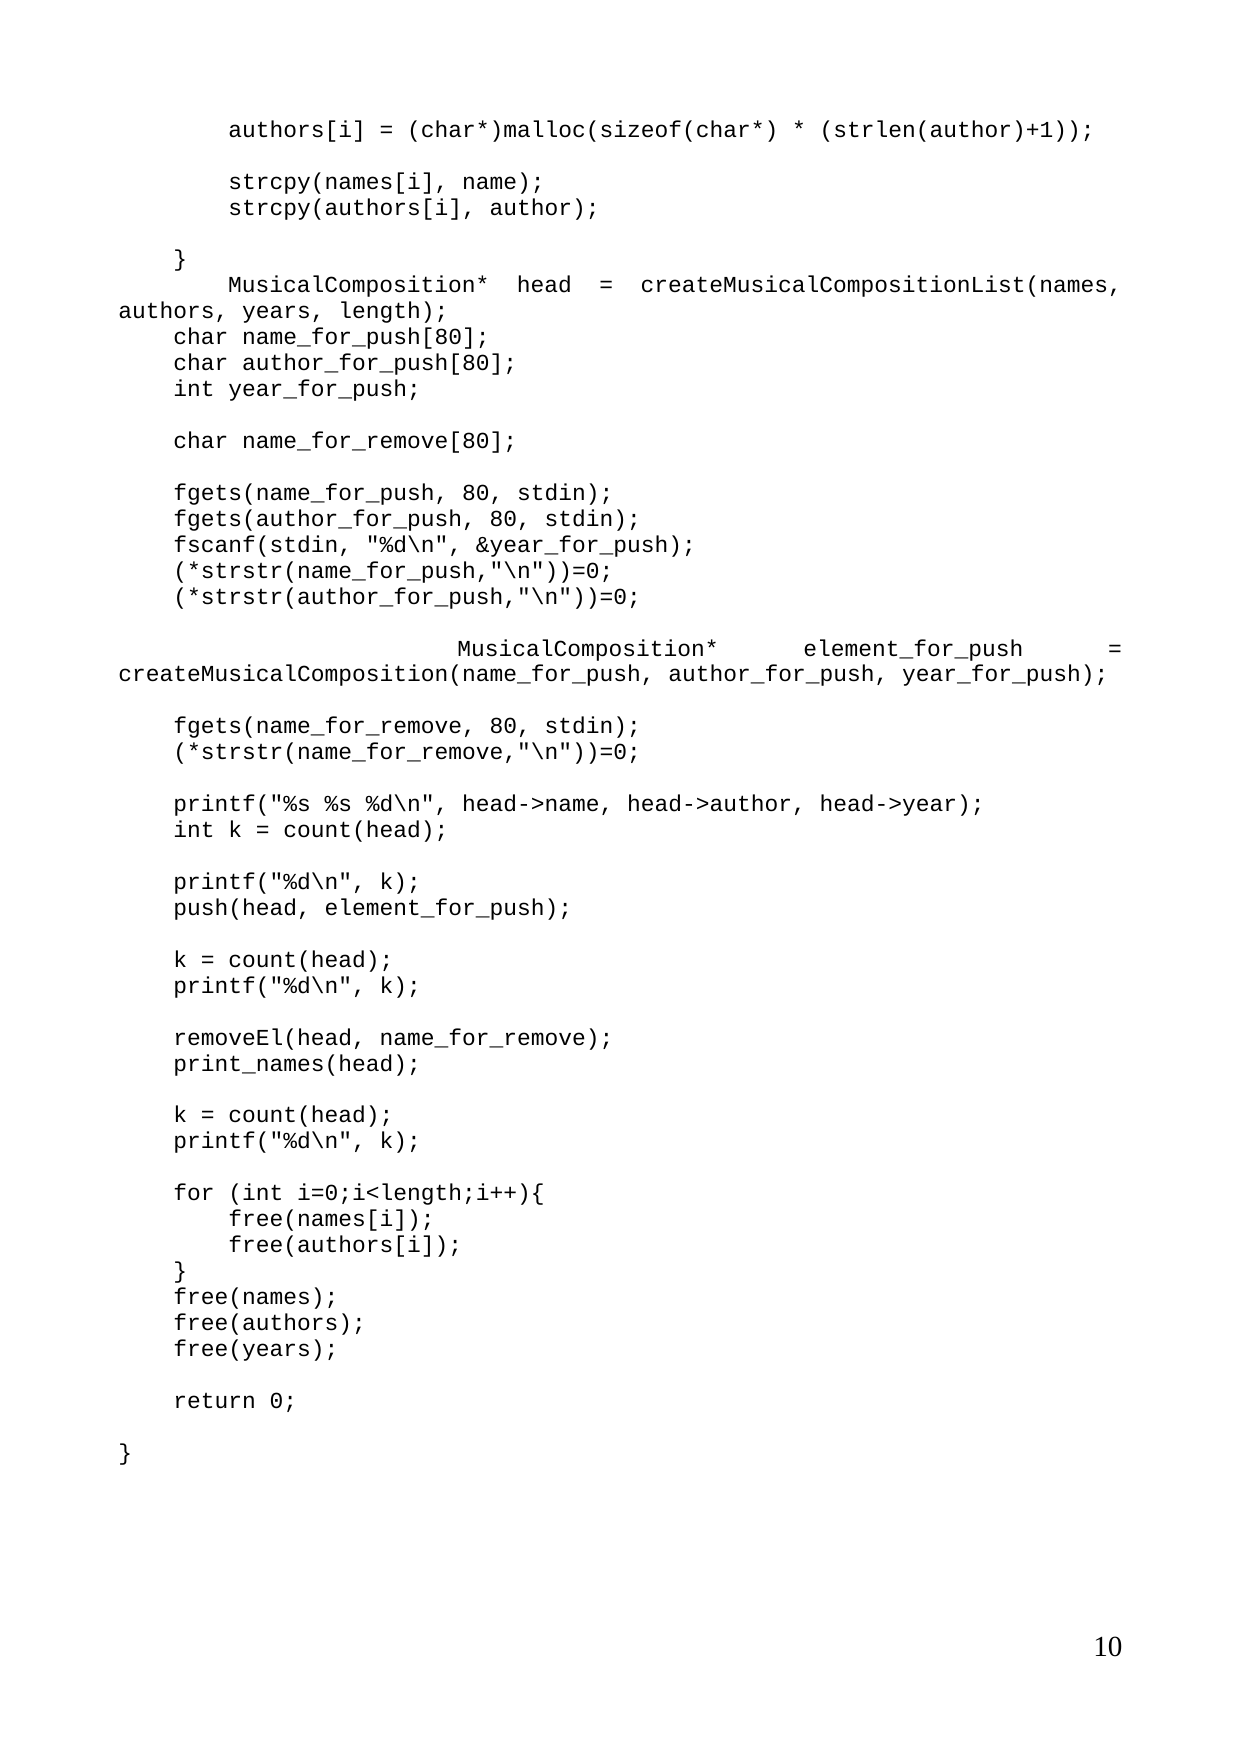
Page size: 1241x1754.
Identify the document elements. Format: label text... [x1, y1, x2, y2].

text (*strstr(name_for_push,"\n"))=0; [118, 559, 1122, 585]
text k = count(head); [118, 948, 1122, 974]
text printf("%d\n", k); [118, 974, 1122, 1000]
text removeEl(head, name_for_remove); [118, 1026, 1122, 1052]
text MusicalComposition* head = createMusicalCompositionList(names, authors, years, length); [118, 274, 1122, 326]
text free(names[i]); [118, 1207, 1122, 1233]
text MusicalComposition* element_for_push = createMusicalComposition(name_for_push, author_for_push, year_for_push); [118, 637, 1122, 689]
text fgets(name_for_remove, 80, stdin); [118, 715, 1122, 741]
text fgets(author_for_push, 80, stdin); [118, 507, 1122, 533]
text printf("%d\n", k); [118, 1130, 1122, 1156]
text authors[i] = (char*)malloc(sizeof(char*) * (strlen(author)+1)); [118, 118, 1122, 144]
text char name_for_remove[80]; [118, 429, 1122, 455]
text strcpy(authors[i], author); [118, 196, 1122, 222]
text strcpy(names[i], name); [118, 170, 1122, 196]
text free(years); [118, 1337, 1122, 1363]
text fscanf(stdin, "%d\n", &year_for_push); [118, 533, 1122, 559]
text free(authors); [118, 1311, 1122, 1337]
text printf("%d\n", k); [118, 870, 1122, 896]
text fgets(name_for_push, 80, stdin); [118, 481, 1122, 507]
text printf("%s %s %d\n", head->name, head->author, head->year); [118, 792, 1122, 818]
text } [118, 1441, 1122, 1467]
text } [118, 248, 1122, 274]
text for (int i=0;i<length;i++){ [118, 1182, 1122, 1207]
text (*strstr(name_for_remove,"\n"))=0; [118, 741, 1122, 767]
text int year_for_push; [118, 377, 1122, 403]
text push(head, element_for_push); [118, 896, 1122, 922]
text char author_for_push[80]; [118, 352, 1122, 377]
text } [118, 1259, 1122, 1285]
text (*strstr(author_for_push,"\n"))=0; [118, 585, 1122, 611]
text return 0; [118, 1389, 1122, 1415]
text char name_for_push[80]; [118, 326, 1122, 352]
text k = count(head); [118, 1104, 1122, 1130]
text print_names(head); [118, 1052, 1122, 1078]
text free(names); [118, 1285, 1122, 1311]
text free(authors[i]); [118, 1233, 1122, 1259]
text int k = count(head); [118, 818, 1122, 844]
